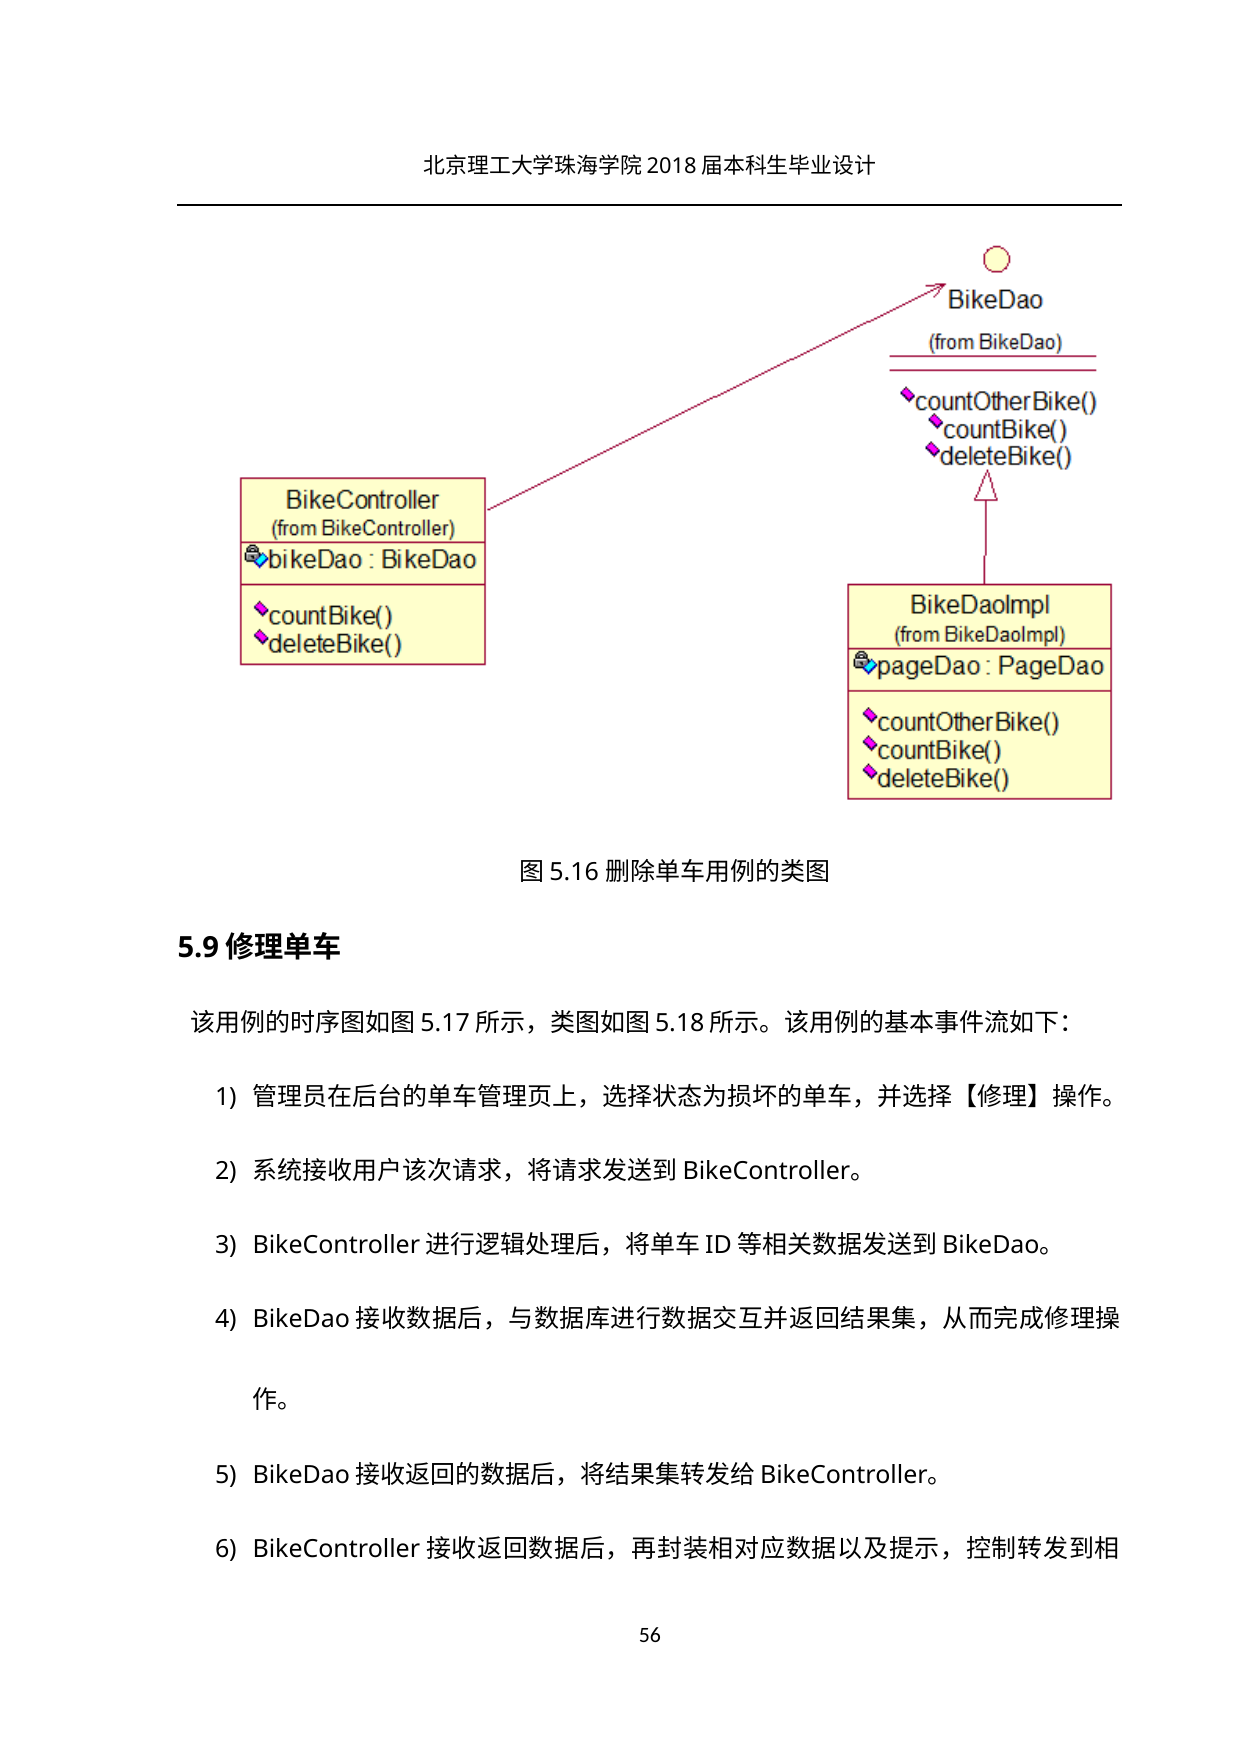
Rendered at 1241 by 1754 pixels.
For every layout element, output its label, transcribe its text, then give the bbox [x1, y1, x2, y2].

list 管理员在后台的单车管理页上，选择状态为损坏的单车，并选择【修理】操作。 [215, 1062, 1122, 1127]
list 系统接收用户该次请求，将请求发送到BikeController。 [215, 1136, 1122, 1201]
text 该用例的时序图如图5.17所示，类图如图5.18所示。该用例的基本事件流如下： [177, 988, 1122, 1053]
picture [221, 218, 1156, 814]
list BikeController进行逻辑处理后，将单车ID等相关数据发送到BikeDao。 [215, 1210, 1122, 1275]
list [215, 1514, 1122, 1579]
list BikeDao接收数据后，与数据库进行数据交互并返回结果集，从而完成修理操作。 [215, 1284, 1122, 1431]
list BikeDao接收返回的数据后，将结果集转发给BikeController。 [215, 1440, 1122, 1505]
text 图5.16 删除单车用例的类图 [177, 837, 1122, 902]
text 5.9修理单车 [177, 913, 1122, 978]
